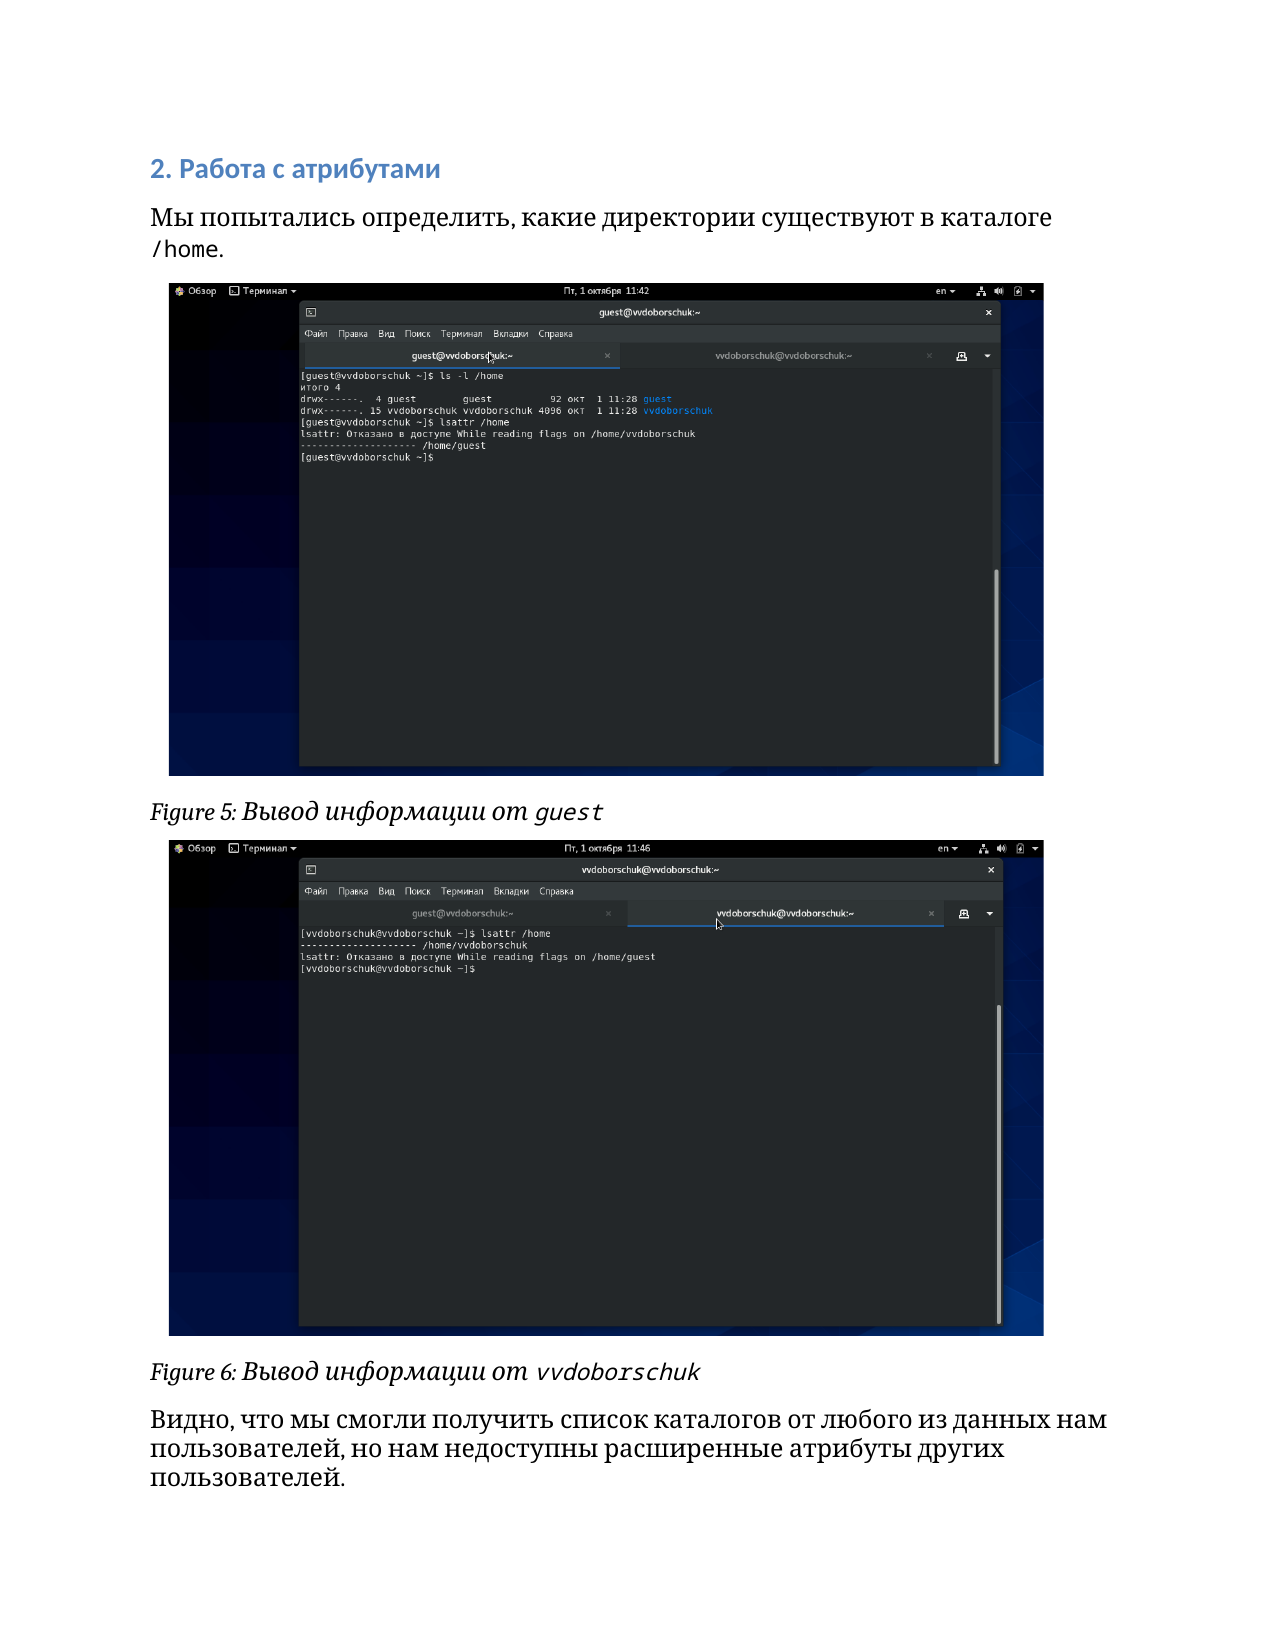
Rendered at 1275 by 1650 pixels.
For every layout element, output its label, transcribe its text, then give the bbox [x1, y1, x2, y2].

picture [168, 840, 1044, 1336]
subtitle 2. Работа с атрибутами [150, 150, 1125, 186]
text Видно, что мы смогли получить список каталогов от любого из данных нам пользователей, но нам недоступны расширенные атрибуты других пользователей. [150, 1406, 1125, 1493]
picture [168, 283, 1044, 776]
text Мы попытались определить, какие директории существуют в каталоге /home. [150, 204, 1125, 264]
